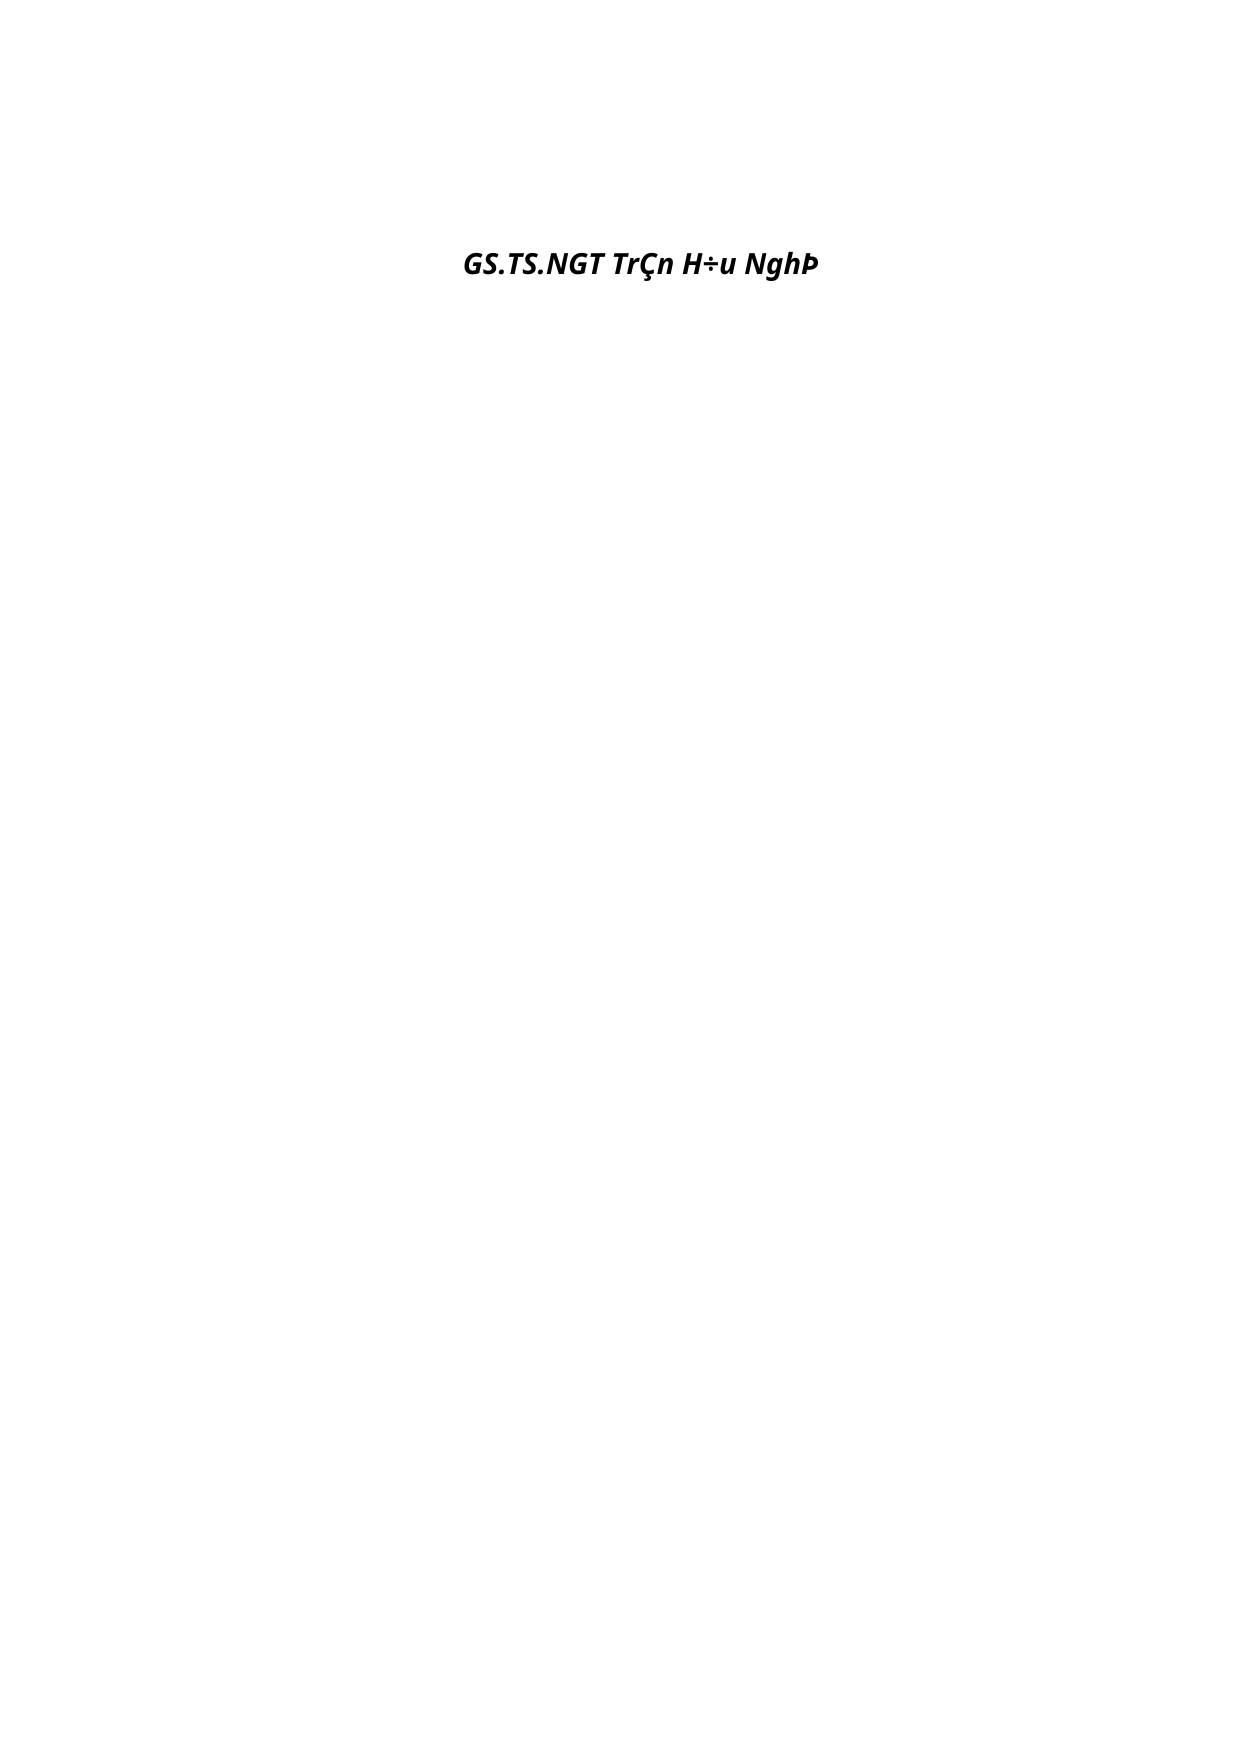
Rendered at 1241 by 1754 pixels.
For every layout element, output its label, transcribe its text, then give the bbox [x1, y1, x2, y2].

subtitle GS.TS.NG­T TrÇn H÷u NghÞ [130, 243, 1152, 283]
